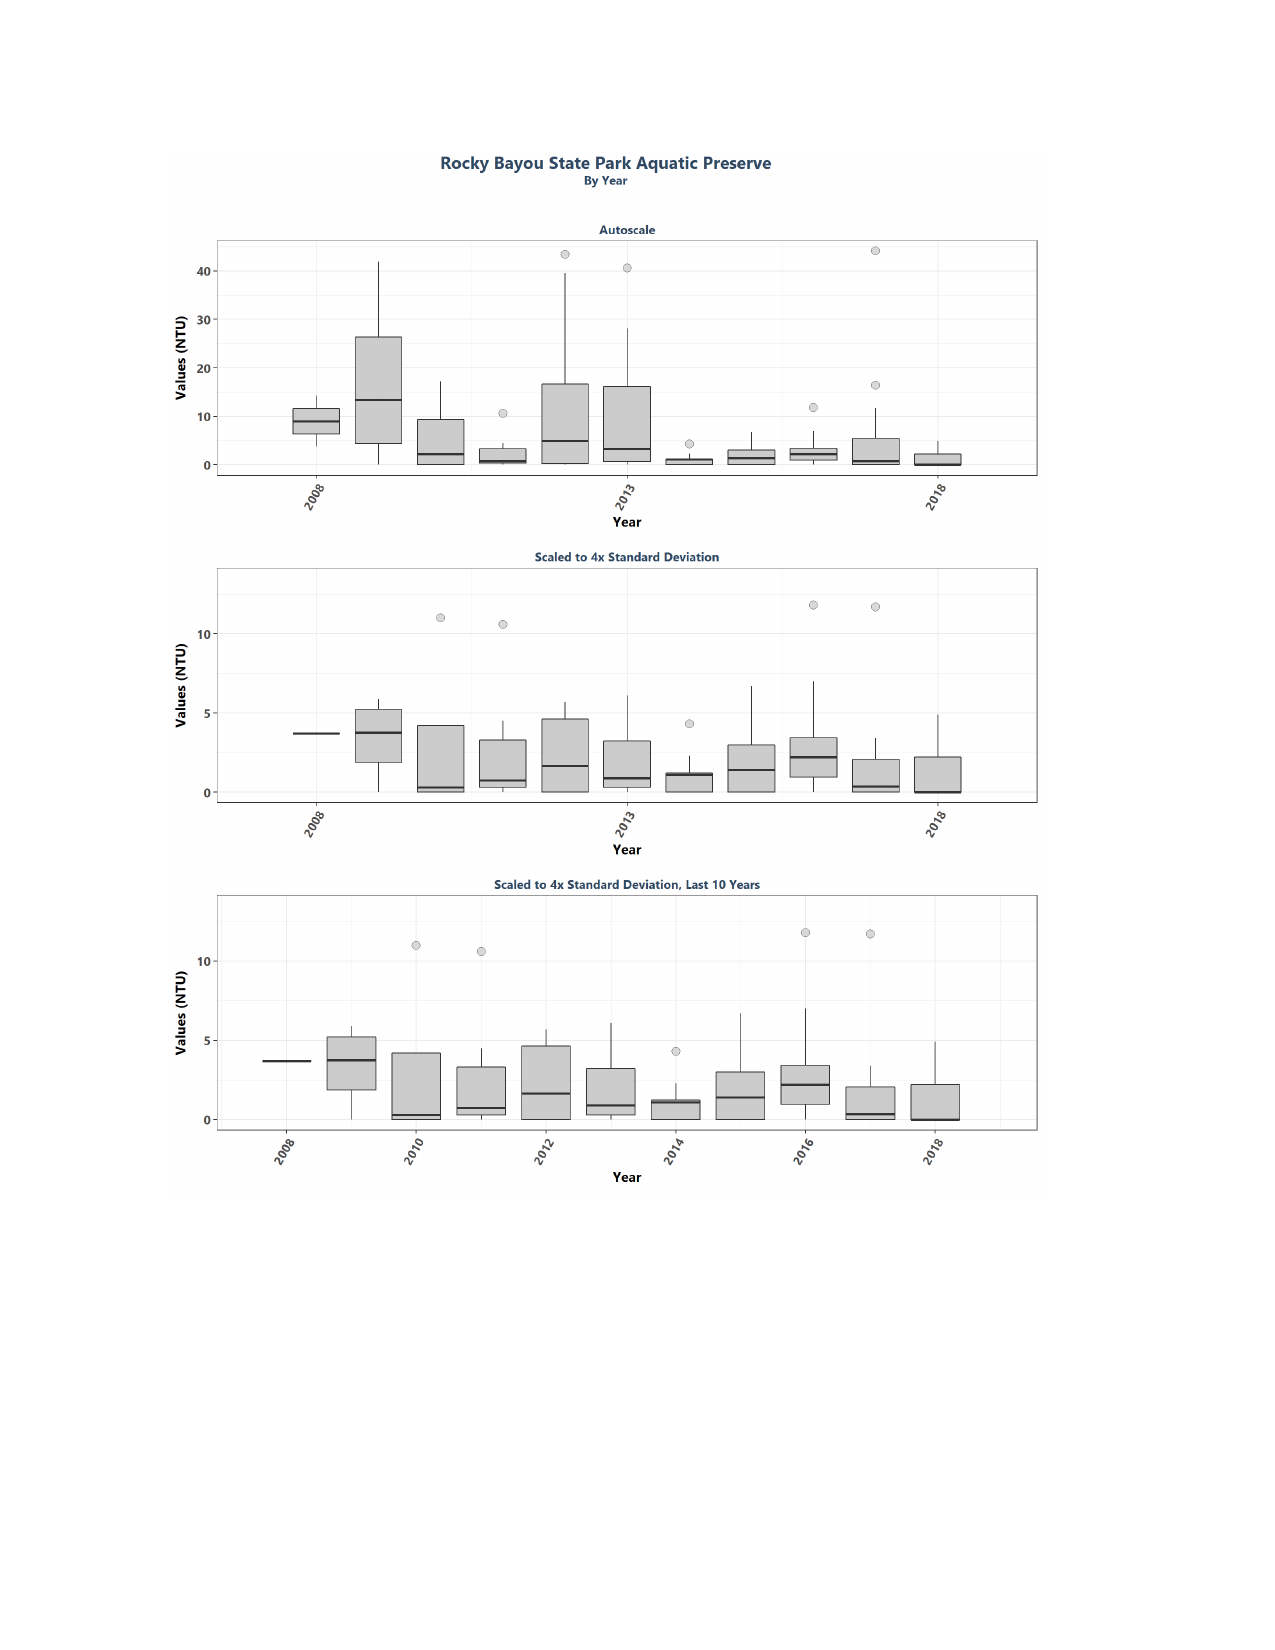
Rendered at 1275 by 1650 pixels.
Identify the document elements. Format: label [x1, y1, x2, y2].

picture [168, 150, 1044, 1200]
